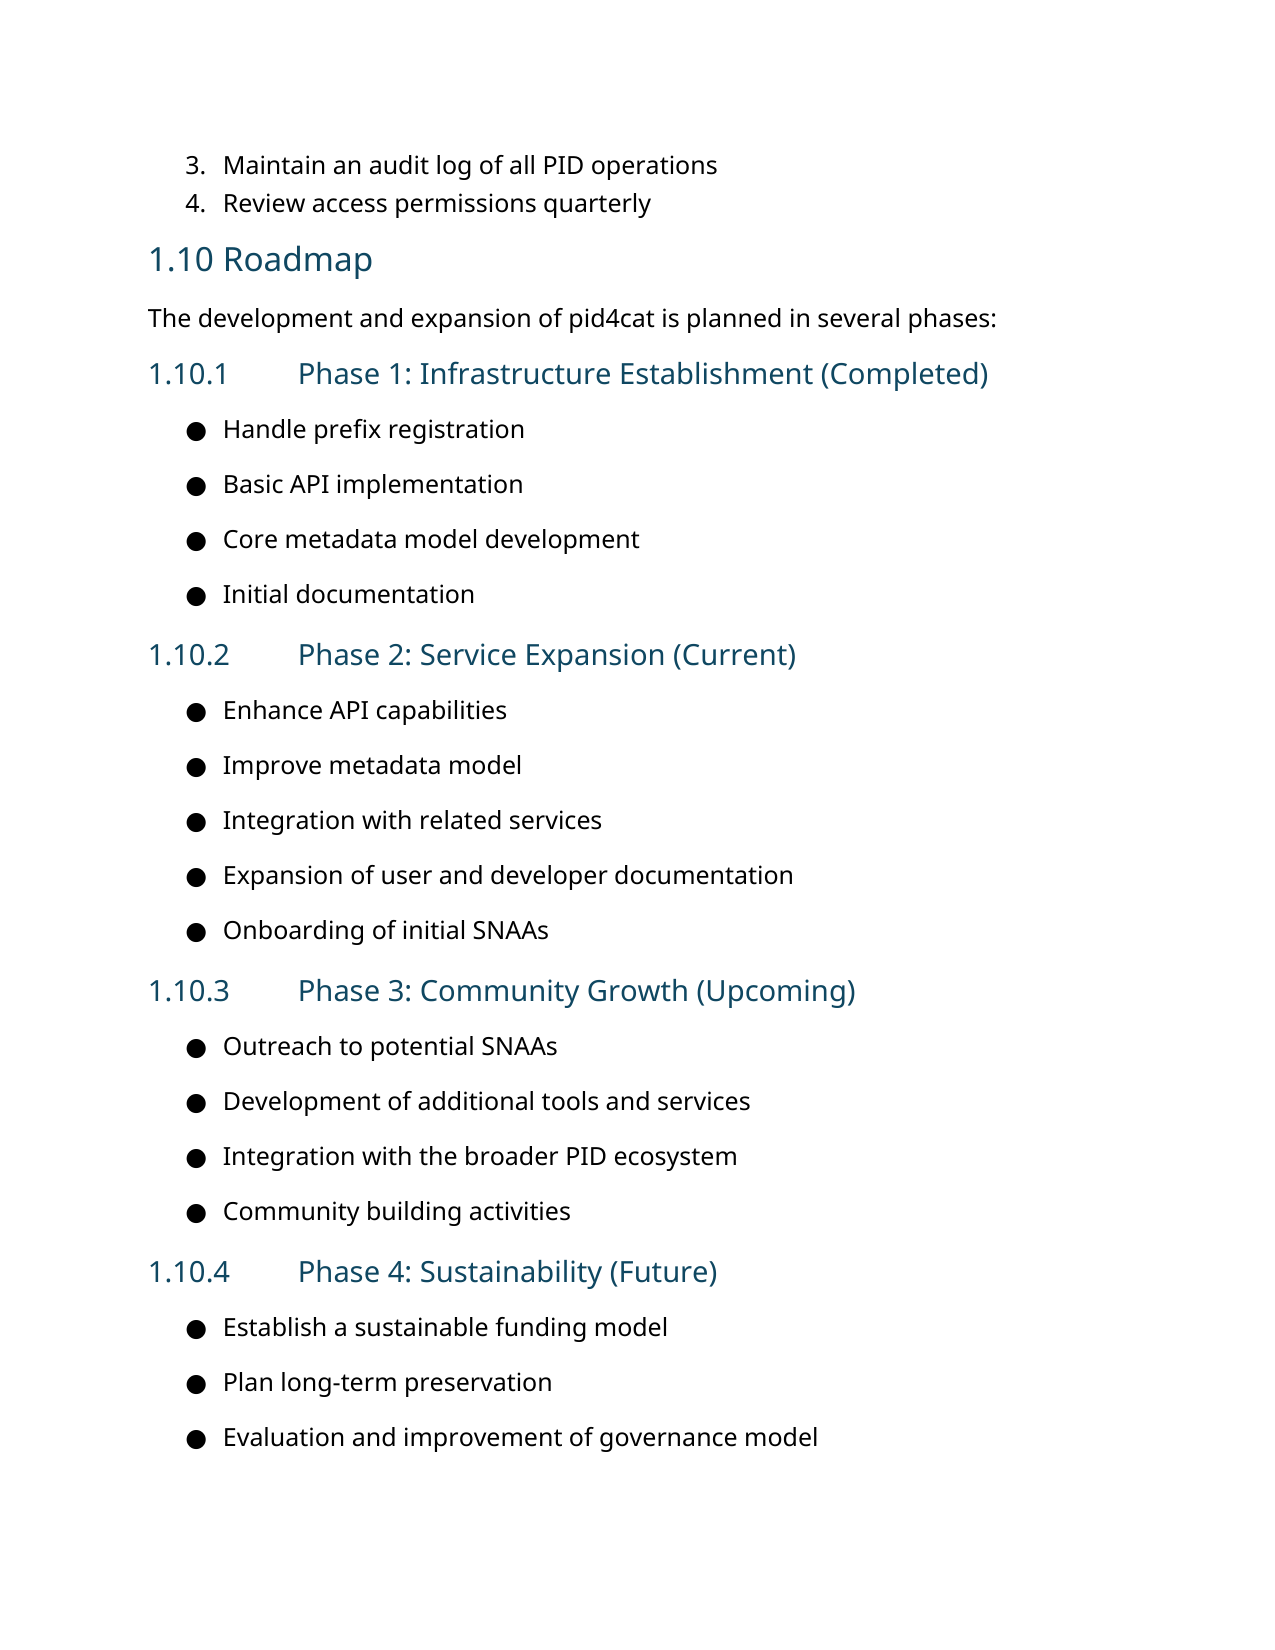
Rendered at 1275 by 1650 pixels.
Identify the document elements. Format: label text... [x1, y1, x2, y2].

list Enhance API capabilities [185, 682, 1127, 733]
subtitle Phase 4: Sustainability (Future) [148, 1251, 1127, 1291]
list Improve metadata model [185, 737, 1127, 788]
list Expansion of user and developer documentation [185, 847, 1127, 898]
list Onboarding of initial SNAAs [185, 902, 1127, 953]
text The development and expansion of pid4cat is planned in several phases: [148, 300, 1127, 334]
subtitle Roadmap [148, 236, 1127, 282]
list Integration with related services [185, 792, 1127, 843]
subtitle Phase 1: Infrastructure Establishment (Completed) [148, 353, 1127, 393]
list Evaluation and improvement of governance model [185, 1409, 1127, 1460]
list Basic API implementation [185, 456, 1127, 507]
list Integration with the broader PID ecosystem [185, 1128, 1127, 1179]
list Establish a sustainable funding model [185, 1299, 1127, 1350]
list Handle prefix registration [185, 401, 1127, 452]
list Review access permissions quarterly [185, 185, 1127, 219]
list Plan long-term preservation [185, 1354, 1127, 1405]
list Outreach to potential SNAAs [185, 1018, 1127, 1069]
subtitle Phase 3: Community Growth (Upcoming) [148, 970, 1127, 1010]
list Maintain an audit log of all PID operations [185, 148, 1127, 182]
list Community building activities [185, 1183, 1127, 1234]
list Development of additional tools and services [185, 1073, 1127, 1124]
list Core metadata model development [185, 511, 1127, 562]
subtitle Phase 2: Service Expansion (Current) [148, 634, 1127, 674]
list Initial documentation [185, 566, 1127, 617]
